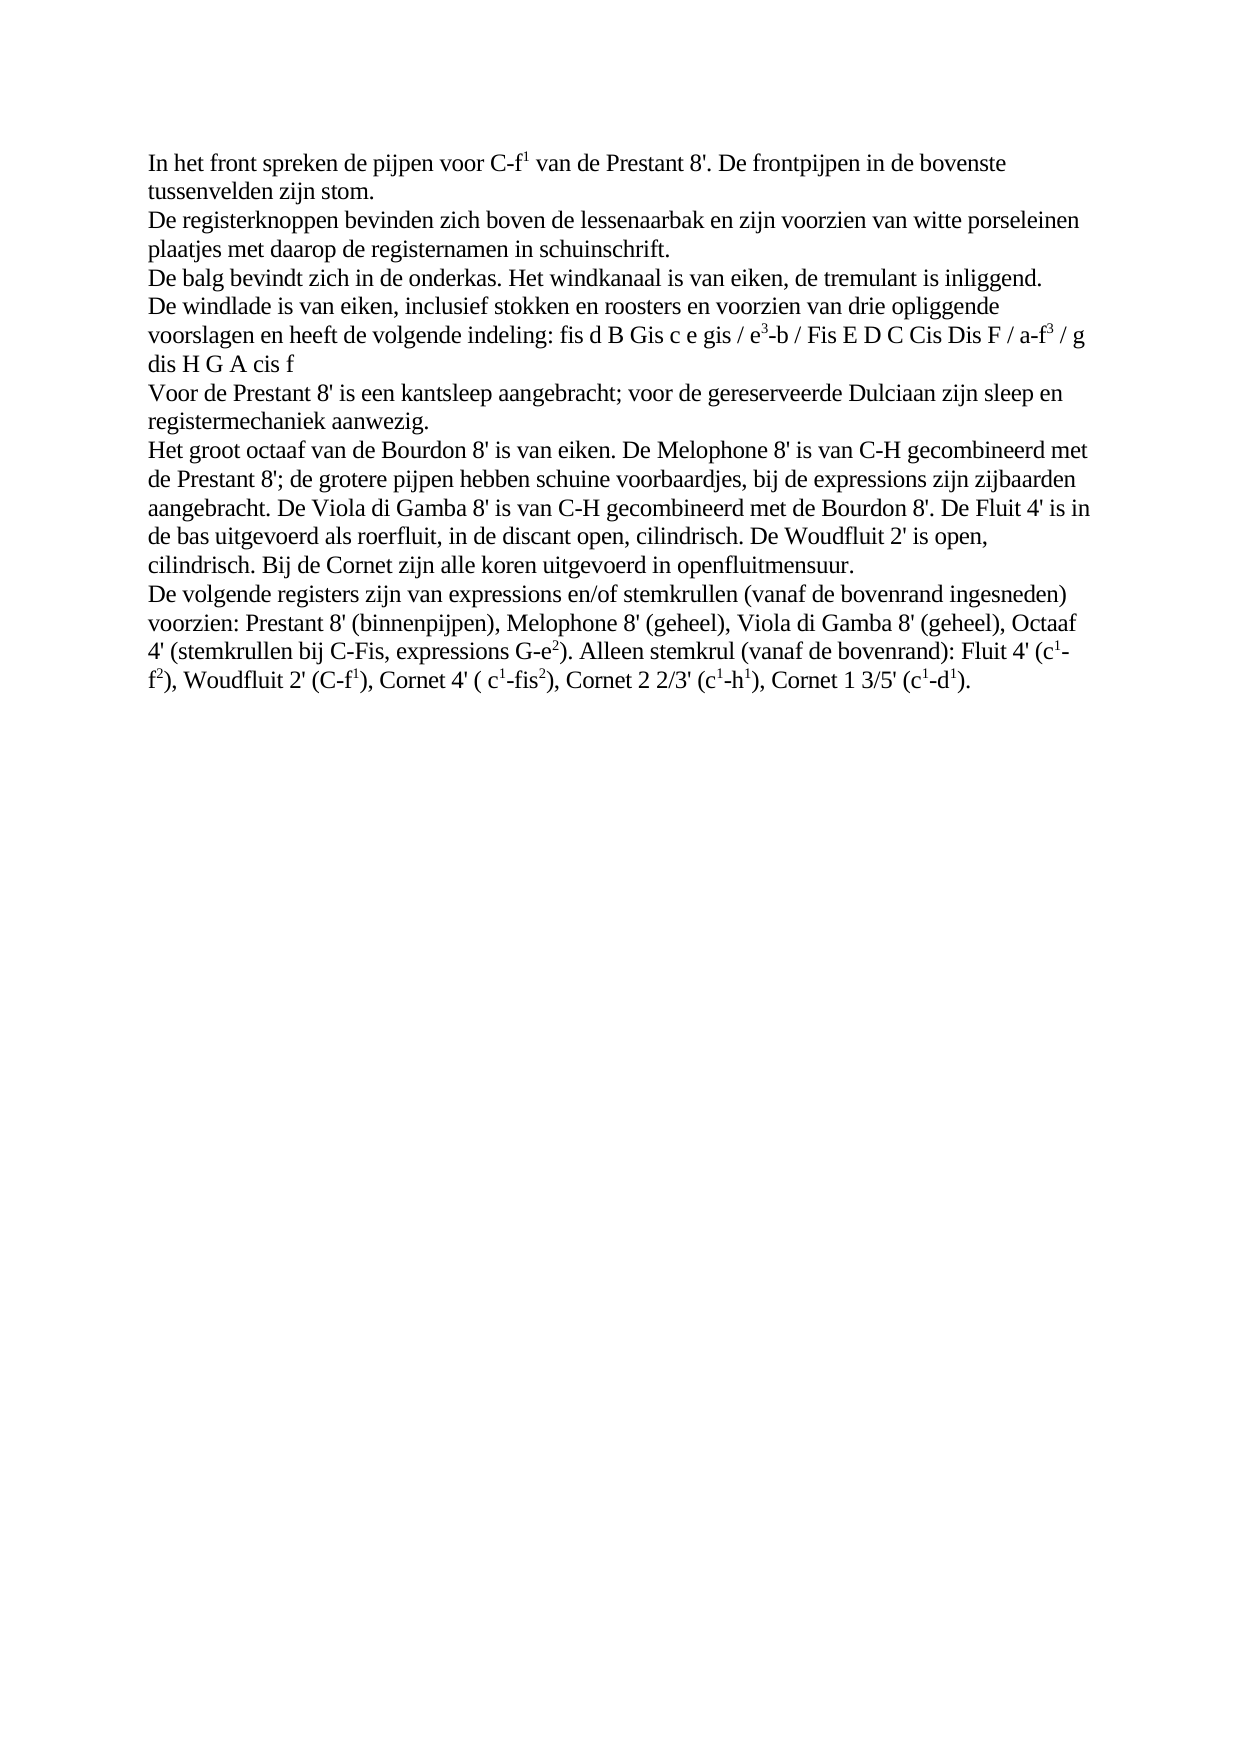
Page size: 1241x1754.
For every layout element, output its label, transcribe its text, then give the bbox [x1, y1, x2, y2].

text De balg bevindt zich in de onderkas. Het windkanaal is van eiken, de tremulant is inliggend. [148, 263, 1093, 291]
text Voor de Prestant 8' is een kantsleep aangebracht; voor de gereserveerde Dulciaan zijn sleep en registermechaniek aanwezig. [148, 378, 1093, 435]
text Het groot octaaf van de Bourdon 8' is van eiken. De Melophone 8' is van C-H gecombineerd met de Prestant 8'; de grotere pijpen hebben schuine voorbaardjes, bij de expressions zijn zijbaarden aangebracht. De Viola di Gamba 8' is van C-H gecombineerd met de Bourdon 8'. De Fluit 4' is in de bas uitgevoerd als roerfluit, in de discant open, cilindrisch. De Woudfluit 2' is open, cilindrisch. Bij de Cornet zijn alle koren uitgevoerd in openfluitmensuur. [148, 435, 1093, 579]
text De registerknoppen bevinden zich boven de lessenaarbak en zijn voorzien van witte porseleinen plaatjes met daarop de registernamen in schuinschrift. [148, 205, 1093, 263]
text De windlade is van eiken, inclusief stokken en roosters en voorzien van drie opliggende voorslagen en heeft de volgende indeling: fis d B Gis c e gis / e3-b / Fis E D C Cis Dis F / a-f3 / g dis H G A cis f [148, 291, 1093, 378]
text In het front spreken de pijpen voor C-f1 van de Prestant 8'. De frontpijpen in de bovenste tussenvelden zijn stom. [148, 148, 1093, 205]
text De volgende registers zijn van expressions en/of stemkrullen (vanaf de bovenrand ingesneden) voorzien: Prestant 8' (binnenpijpen), Melophone 8' (geheel), Viola di Gamba 8' (geheel), Octaaf 4' (stemkrullen bij C-Fis, expressions G-e2). Alleen stemkrul (vanaf de bovenrand): Fluit 4' (c1-f2), Woudfluit 2' (C-f1), Cornet 4' ( c1-fis2), Cornet 2 2/3' (c1-h1), Cornet 1 3/5' (c1-d1). [148, 579, 1093, 694]
